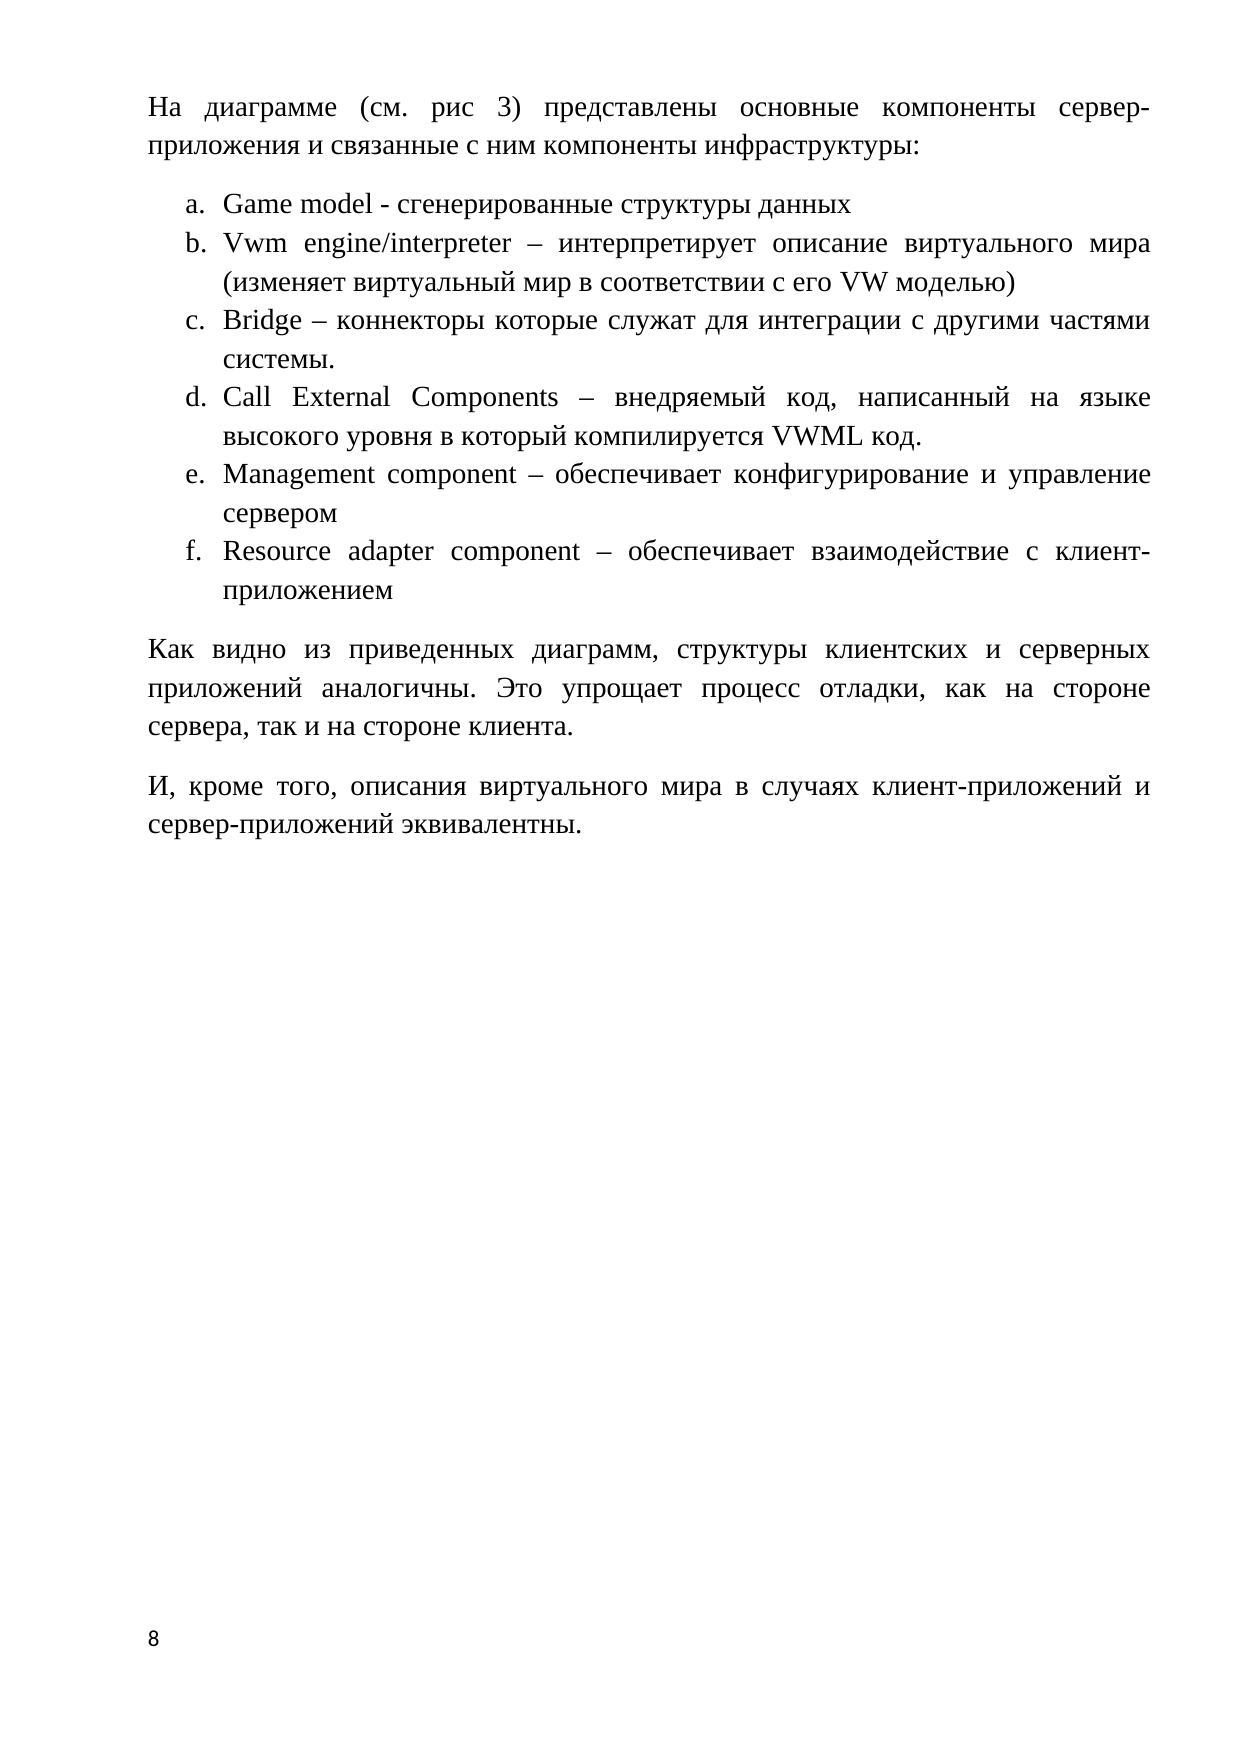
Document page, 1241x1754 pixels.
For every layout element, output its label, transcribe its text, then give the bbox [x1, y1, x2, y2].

list Call External Components – внедряемый код, написанный на языке высокого уровня в который компилируется VWML код. [185, 379, 1152, 451]
text Как видно из приведенных диаграмм, структуры клиентских и серверных приложений аналогичны. Это упрощает процесс отладки, как на стороне сервера, так и на стороне клиента. [148, 631, 1152, 742]
list Bridge – коннекторы которые служат для интеграции с другими частями системы. [185, 302, 1152, 374]
list Management component – обеспечивает конфигурирование и управление сервером [185, 456, 1152, 528]
text И, кроме того, описания виртуального мира в случаях клиент-приложений и сервер-приложений эквивалентны. [148, 768, 1152, 840]
list Vwm engine/interpreter – интерпретирует описание виртуального мира (изменяет виртуальный мир в соответствии с его VW моделью) [185, 225, 1152, 297]
list Resource adapter component – обеспечивает взаимодействие с клиент-приложением [185, 533, 1152, 606]
list Game model - сгенерированные структуры данных [185, 187, 1152, 220]
text На диаграмме (см. рис 3) представлены основные компоненты сервер-приложения и связанные с ним компоненты инфраструктуры: [148, 89, 1152, 161]
